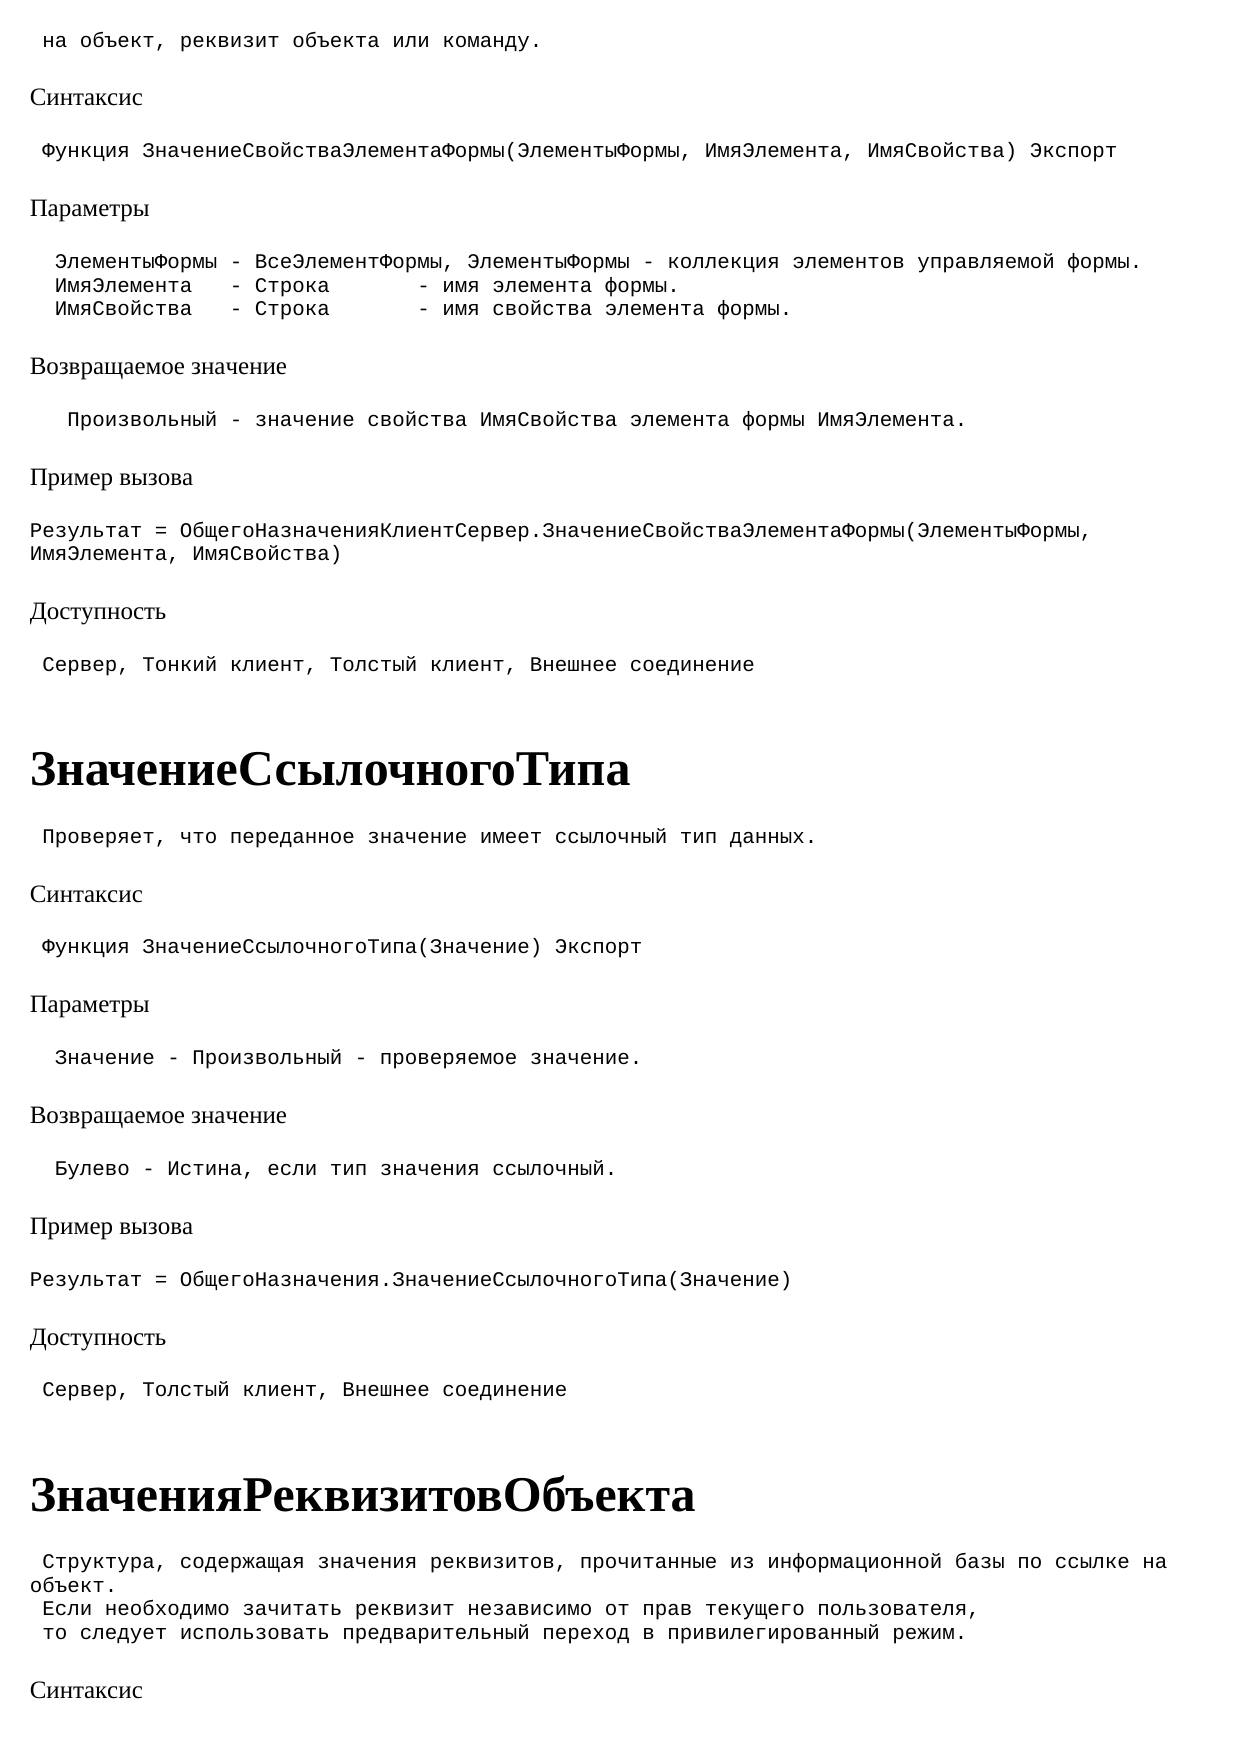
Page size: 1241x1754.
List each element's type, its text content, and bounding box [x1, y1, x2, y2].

text Результат = ОбщегоНазначения.ЗначениеСсылочногоТипа(Значение) [29, 1269, 1211, 1292]
text Синтаксис [29, 82, 1211, 111]
text Доступность [29, 596, 1211, 625]
text Пример вызова [29, 1211, 1211, 1239]
text Функция ЗначениеСсылочногоТипа(Значение) Экспорт [29, 937, 1211, 960]
subtitle ЗначениеСсылочногоТипа [29, 739, 1211, 797]
text Булево - Истина, если тип значения ссылочный. [29, 1158, 1211, 1182]
text Синтаксис [29, 1675, 1211, 1704]
text ЭлементыФормы - ВсеЭлементФормы, ЭлементыФормы - коллекция элементов управляемой формы. [29, 251, 1211, 275]
text Сервер, Тонкий клиент, Толстый клиент, Внешнее соединение [29, 654, 1211, 678]
text Проверяет, что переданное значение имеет ссылочный тип данных. [29, 826, 1211, 849]
text Возвращаемое значение [29, 351, 1211, 380]
text Структура, содержащая значения реквизитов, прочитанные из информационной базы по ссылке на объект. [29, 1551, 1211, 1598]
text Произвольный - значение свойства ИмяСвойства элемента формы ИмяЭлемента. [29, 409, 1211, 433]
text Если необходимо зачитать реквизит независимо от прав текущего пользователя, [29, 1598, 1211, 1622]
text ИмяСвойства - Строка - имя свойства элемента формы. [29, 298, 1211, 322]
text на объект, реквизит объекта или команду. [29, 29, 1211, 53]
text Результат = ОбщегоНазначенияКлиентСервер.ЗначениеСвойстваЭлементаФормы(ЭлементыФормы, ИмяЭлемента, ИмяСвойства) [29, 520, 1211, 567]
text Доступность [29, 1322, 1211, 1350]
text Синтаксис [29, 879, 1211, 907]
text Пример вызова [29, 462, 1211, 491]
text Параметры [29, 989, 1211, 1018]
text Сервер, Толстый клиент, Внешнее соединение [29, 1379, 1211, 1403]
text то следует использовать предварительный переход в привилегированный режим. [29, 1622, 1211, 1646]
text Значение - Произвольный - проверяемое значение. [29, 1047, 1211, 1071]
text Параметры [29, 193, 1211, 222]
text Функция ЗначениеСвойстваЭлементаФормы(ЭлементыФормы, ИмяЭлемента, ИмяСвойства) Экспорт [29, 140, 1211, 164]
text Возвращаемое значение [29, 1100, 1211, 1129]
text ИмяЭлемента - Строка - имя элемента формы. [29, 275, 1211, 298]
subtitle ЗначенияРеквизитовОбъекта [29, 1464, 1211, 1522]
